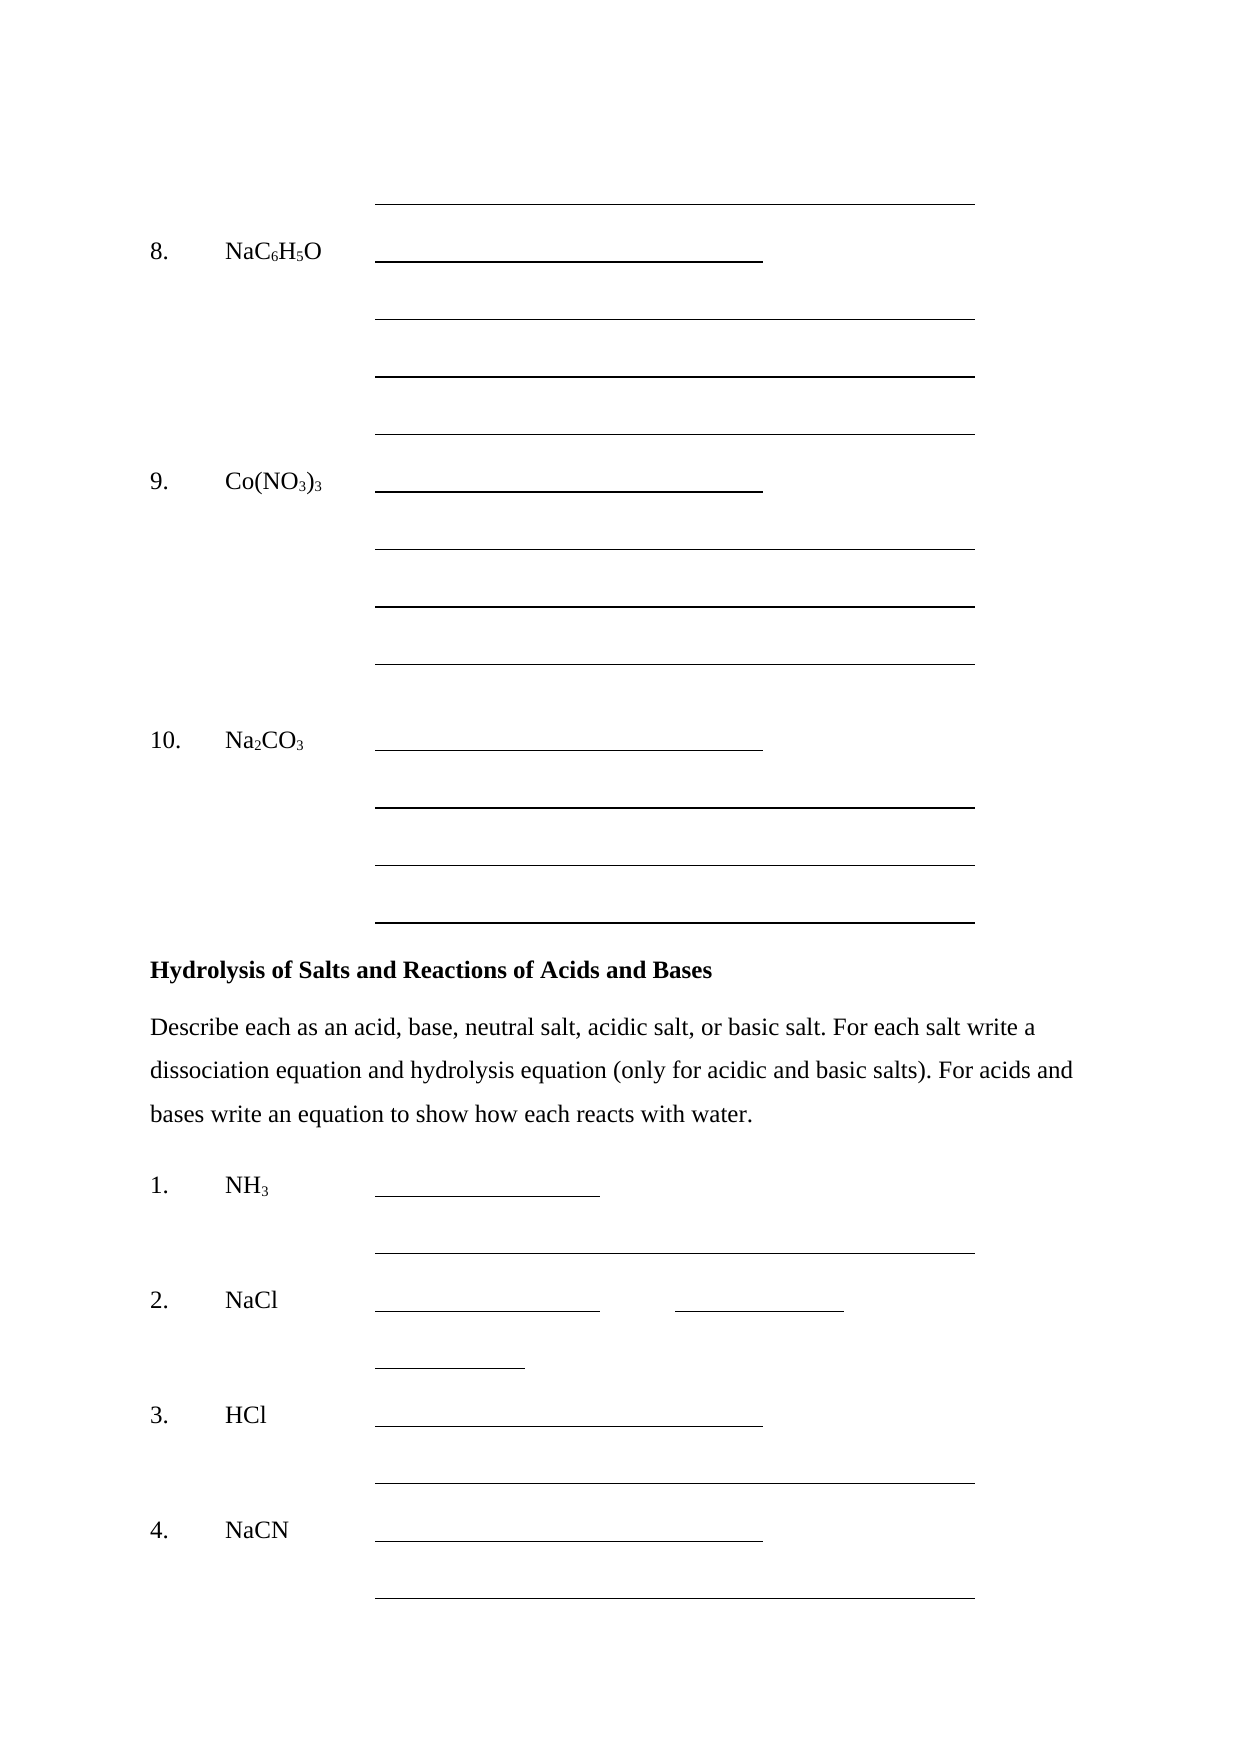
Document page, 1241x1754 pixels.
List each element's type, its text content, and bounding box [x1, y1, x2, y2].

text Hydrolysis of Salts and Reactions of Acids and Bases [150, 955, 1090, 984]
text 8. NaC6H5O [150, 236, 1090, 265]
text 9. Co(NO3)3 [150, 466, 1090, 495]
text 2. NaCl [150, 1286, 1090, 1314]
text Describe each as an acid, base, neutral salt, acidic salt, or basic salt. For each salt write a dissociation equation and hydrolysis equation (only for acidic and basic salts). For acids and bases write an equation to show how each reacts with water. [150, 1012, 1090, 1127]
text 4. NaCN [150, 1516, 1090, 1544]
text 3. HCl [150, 1401, 1090, 1429]
text 10. Na2CO3 [150, 725, 1090, 754]
text 1. NH3 [150, 1171, 1090, 1199]
